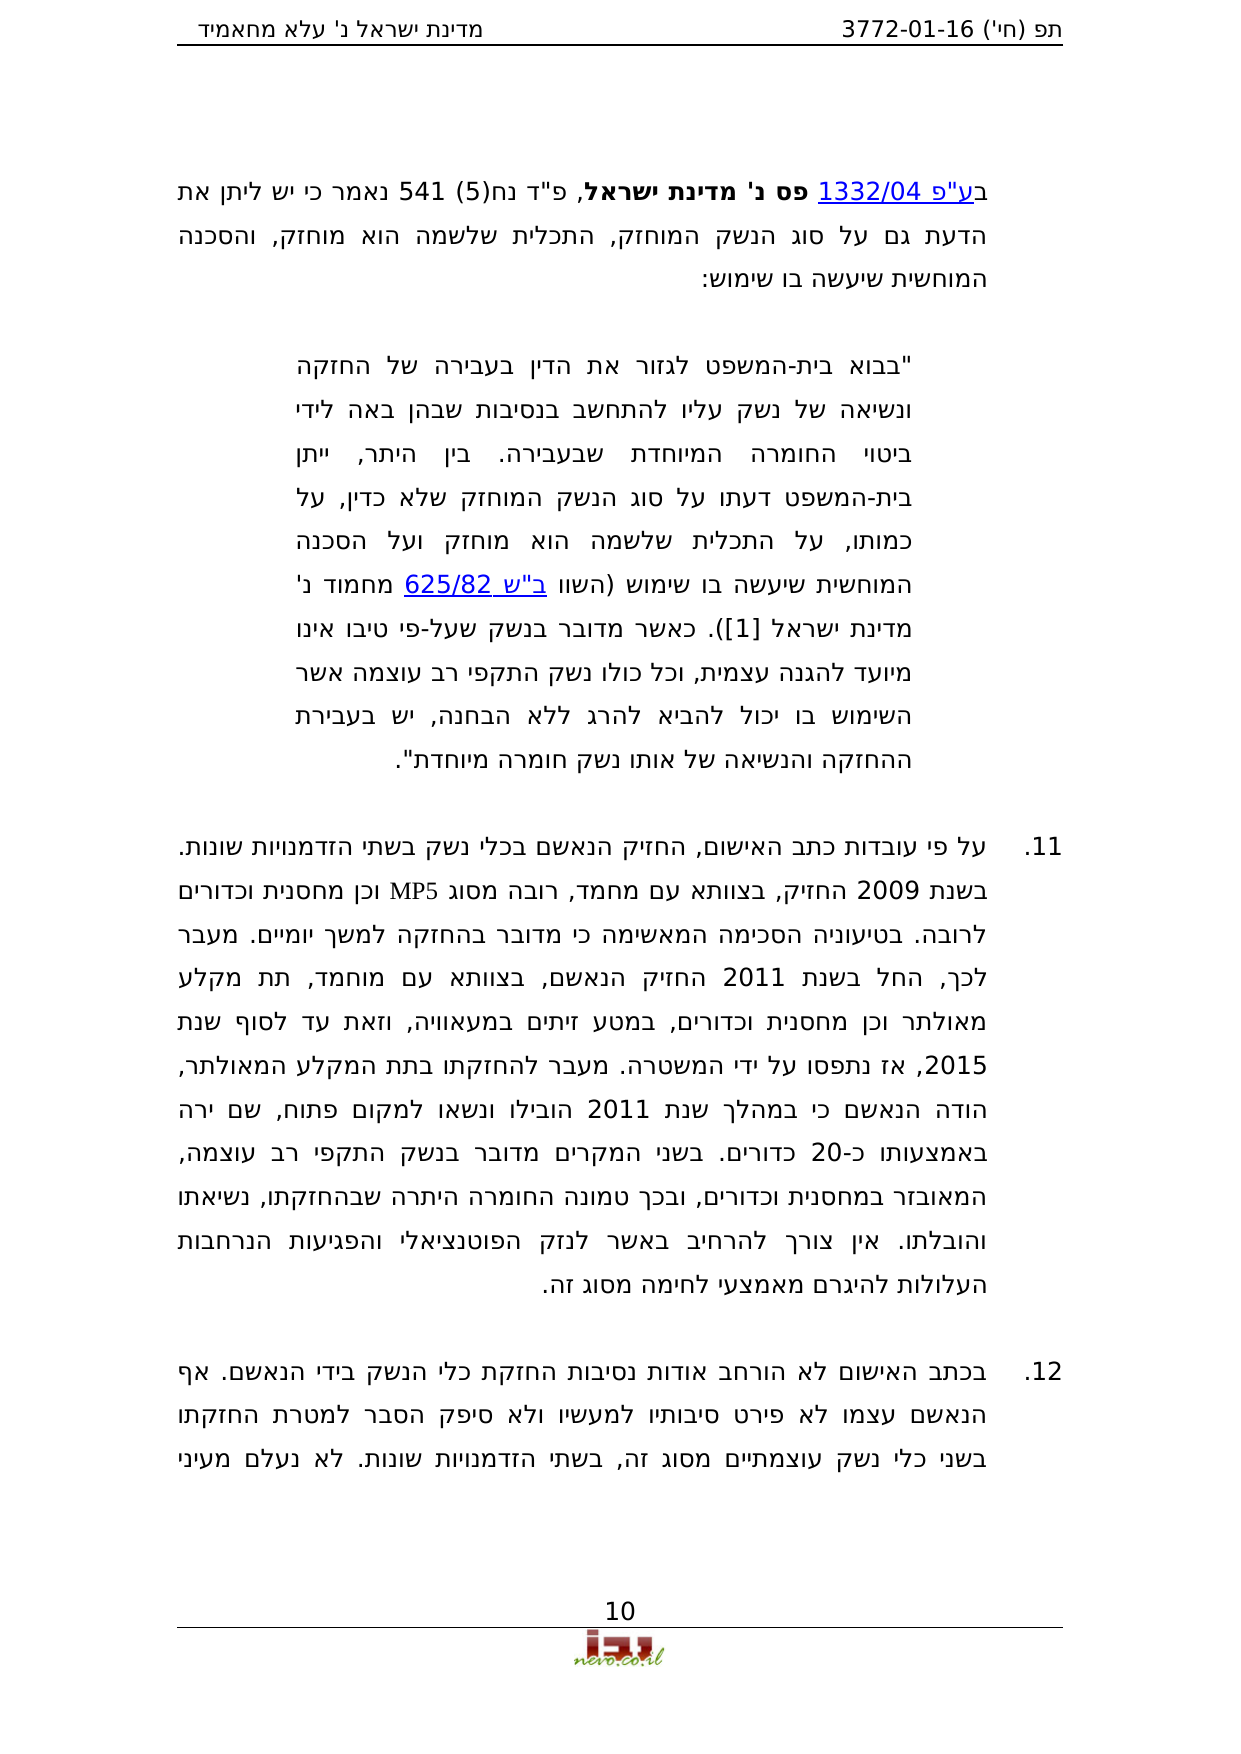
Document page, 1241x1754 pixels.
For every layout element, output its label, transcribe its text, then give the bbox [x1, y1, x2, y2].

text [177, 1357, 1063, 1473]
text בע"פ 1332/04 פס נ' מדינת ישראל, פ"ד נח(5) 541 נאמר כי יש ליתן את הדעת גם על סוג הנשק המוחזק, התכלית שלשמה הוא מוחזק, והסכנה המוחשית שיעשה בו שימוש: [177, 177, 1063, 294]
text 11. על פי עובדות כתב האישום, החזיק הנאשם בכלי נשק בשתי הזדמנויות שונות. בשנת 2009 החזיק, בצוותא עם מחמד, רובה מסוג MP5 וכן מחסנית וכדורים לרובה. בטיעוניה הסכימה המאשימה כי מדובר בהחזקה למשך יומיים. מעבר לכך, החל בשנת 2011 החזיק הנאשם, בצוותא עם מוחמד, תת מקלע מאולתר וכן מחסנית וכדורים, במטע זיתים במעאוויה, וזאת עד לסוף שנת 2015, אז נתפסו על ידי המשטרה. מעבר להחזקתו בתת המקלע המאולתר, הודה הנאשם כי במהלך שנת 2011 הובילו ונשאו למקום פתוח, שם ירה באמצעותו כ-20 כדורים. בשני המקרים מדובר בנשק התקפי רב עוצמה, המאובזר במחסנית וכדורים, ובכך טמונה החומרה היתרה שבהחזקתו, נשיאתו והובלתו. אין צורך להרחיב באשר לנזק הפוטנציאלי והפגיעות הנרחבות העלולות להיגרם מאמצעי לחימה מסוג זה. [177, 832, 1063, 1299]
picture [574, 1629, 666, 1667]
text "בבוא בית-המשפט לגזור את הדין בעבירה של החזקה ונשיאה של נשק עליו להתחשב בנסיבות שבהן באה לידי ביטוי החומרה המיוחדת שבעבירה. בין היתר, ייתן בית-המשפט דעתו על סוג הנשק המוחזק שלא כדין, על כמותו, על התכלית שלשמה הוא מוחזק ועל הסכנה המוחשית שיעשה בו שימוש (השוו ב"ש 625/82 מחמוד נ' מדינת ישראל [1]). כאשר מדובר בנשק שעל-פי טיבו אינו מיועד להגנה עצמית, וכל כולו נשק התקפי רב עוצמה אשר השימוש בו יכול להביא להרג ללא הבחנה, יש בעבירת ההחזקה והנשיאה של אותו נשק חומרה מיוחדת". [295, 352, 945, 774]
